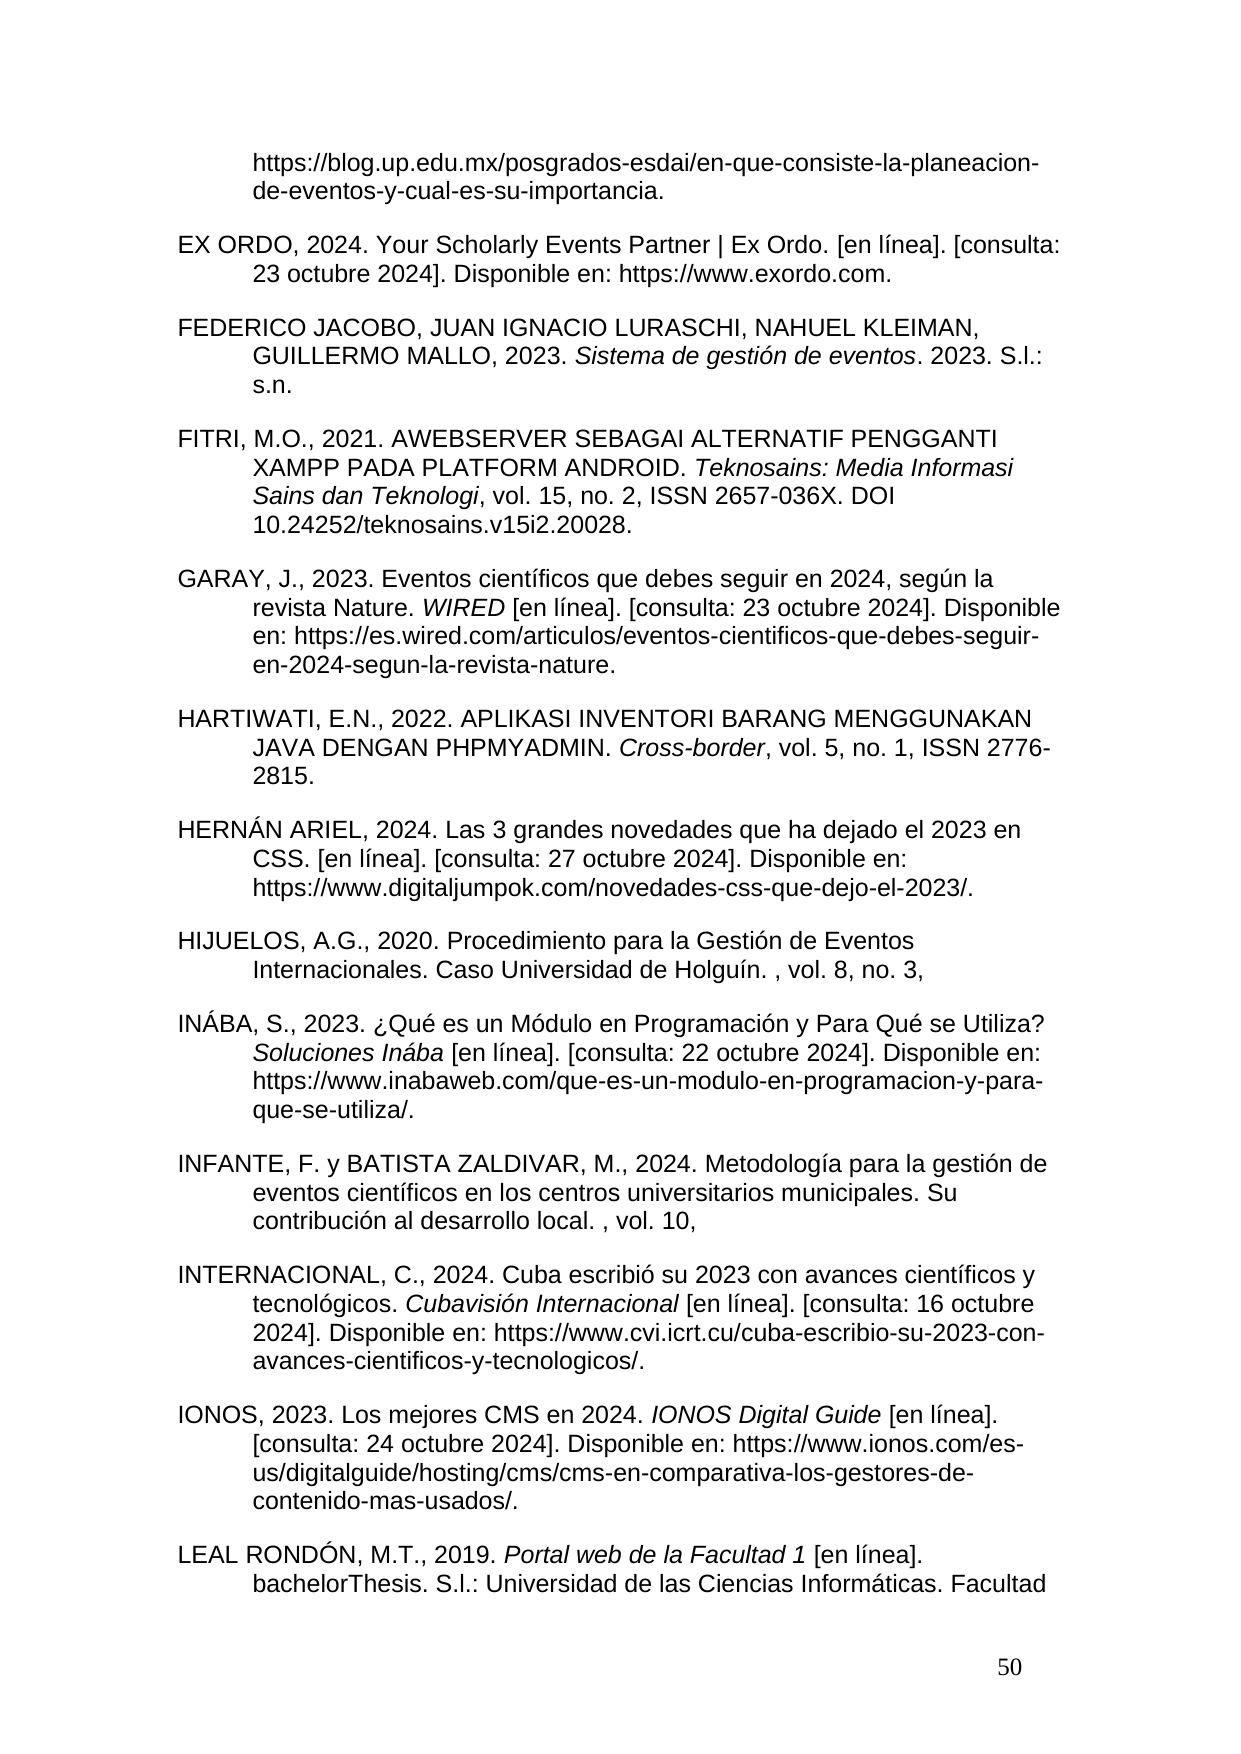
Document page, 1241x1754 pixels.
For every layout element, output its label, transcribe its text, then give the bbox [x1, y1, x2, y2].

text HIJUELOS, A.G., 2020. Procedimiento para la Gestión de Eventos Internacionales. Caso Universidad de Holguín. , vol. 8, no. 3, [177, 926, 1063, 984]
text IONOS, 2023. Los mejores CMS en 2024. IONOS Digital Guide [en línea]. [consulta: 24 octubre 2024]. Disponible en: https://www.ionos.com/es-us/digitalguide/hosting/cms/cms-en-comparativa-los-gestores-de-contenido-mas-usados/. [177, 1400, 1063, 1515]
text HARTIWATI, E.N., 2022. APLIKASI INVENTORI BARANG MENGGUNAKAN JAVA DENGAN PHPMYADMIN. Cross-border, vol. 5, no. 1, ISSN 2776-2815. [177, 704, 1063, 790]
text INTERNACIONAL, C., 2024. Cuba escribió su 2023 con avances científicos y tecnológicos. Cubavisión Internacional [en línea]. [consulta: 16 octubre 2024]. Disponible en: https://www.cvi.icrt.cu/cuba-escribio-su-2023-con-avances-cientificos-y-tecnologicos/. [177, 1260, 1063, 1375]
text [177, 1540, 1063, 1598]
text HERNÁN ARIEL, 2024. Las 3 grandes novedades que ha dejado el 2023 en CSS. [en línea]. [consulta: 27 octubre 2024]. Disponible en: https://www.digitaljumpok.com/novedades-css-que-dejo-el-2023/. [177, 815, 1063, 901]
text FEDERICO JACOBO, JUAN IGNACIO LURASCHI, NAHUEL KLEIMAN, GUILLERMO MALLO, 2023. Sistema de gestión de eventos. 2023. S.l.: s.n. [177, 313, 1063, 399]
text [177, 148, 1063, 205]
text FITRI, M.O., 2021. AWEBSERVER SEBAGAI ALTERNATIF PENGGANTI XAMPP PADA PLATFORM ANDROID. Teknosains: Media Informasi Sains dan Teknologi, vol. 15, no. 2, ISSN 2657-036X. DOI 10.24252/teknosains.v15i2.20028. [177, 424, 1063, 539]
text EX ORDO, 2024. Your Scholarly Events Partner | Ex Ordo. [en línea]. [consulta: 23 octubre 2024]. Disponible en: https://www.exordo.com. [177, 230, 1063, 288]
text INÁBA, S., 2023. ¿Qué es un Módulo en Programación y Para Qué se Utiliza? Soluciones Inába [en línea]. [consulta: 22 octubre 2024]. Disponible en: https://www.inabaweb.com/que-es-un-modulo-en-programacion-y-para-que-se-utiliza/. [177, 1009, 1063, 1124]
text INFANTE, F. y BATISTA ZALDIVAR, M., 2024. Metodología para la gestión de eventos científicos en los centros universitarios municipales. Su contribución al desarrollo local. , vol. 10, [177, 1149, 1063, 1235]
text GARAY, J., 2023. Eventos científicos que debes seguir en 2024, según la revista Nature. WIRED [en línea]. [consulta: 23 octubre 2024]. Disponible en: https://es.wired.com/articulos/eventos-cientificos-que-debes-seguir-en-2024-segun-la-revista-nature. [177, 564, 1063, 679]
